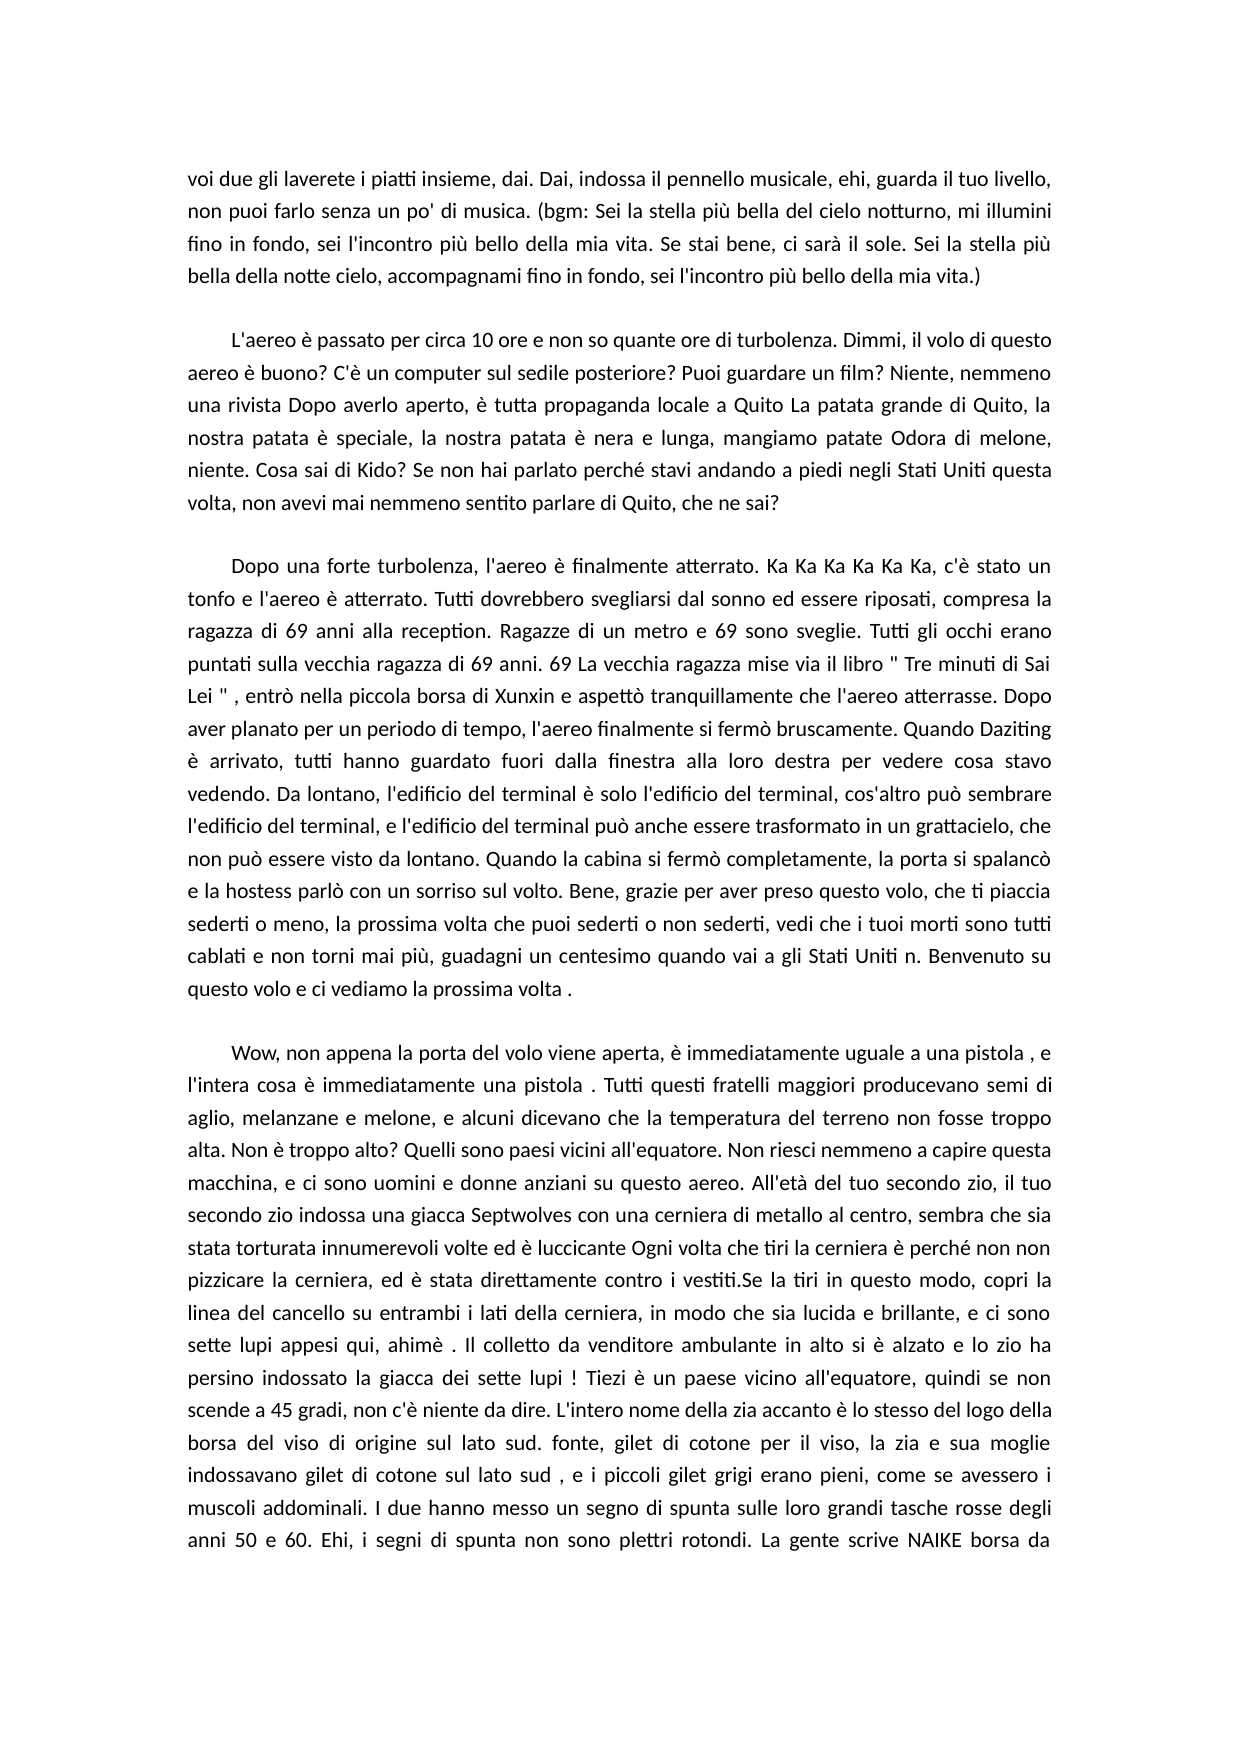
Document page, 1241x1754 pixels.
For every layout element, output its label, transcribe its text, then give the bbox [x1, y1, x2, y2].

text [187, 162, 1053, 292]
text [187, 1036, 1053, 1556]
text L'aereo è passato per circa 10 ore e non so quante ore di turbolenza. Dimmi, il volo di questo aereo è buono? C'è un computer sul sedile posteriore? Puoi guardare un film? Niente, nemmeno una rivista Dopo averlo aperto, è tutta propaganda locale a Quito La patata grande di Quito, la nostra patata è speciale, la nostra patata è nera e lunga, mangiamo patate Odora di melone, niente. Cosa sai di Kido? Se non hai parlato perché stavi andando a piedi negli Stati Uniti questa volta, non avevi mai nemmeno sentito parlare di Quito, che ne sai? [187, 323, 1053, 518]
text Dopo una forte turbolenza, l'aereo è finalmente atterrato. Ka Ka Ka Ka Ka Ka, c'è stato un tonfo e l'aereo è atterrato. Tutti dovrebbero svegliarsi dal sonno ed essere riposati, compresa la ragazza di 69 anni alla reception. Ragazze di un metro e 69 sono sveglie. Tutti gli occhi erano puntati sulla vecchia ragazza di 69 anni. 69 La vecchia ragazza mise via il libro " Tre minuti di Sai Lei " , entrò nella piccola borsa di Xunxin e aspettò tranquillamente che l'aereo atterrasse. Dopo aver planato per un periodo di tempo, l'aereo finalmente si fermò bruscamente. Quando Daziting è arrivato, tutti hanno guardato fuori dalla finestra alla loro destra per vedere cosa stavo vedendo. Da lontano, l'edificio del terminal è solo l'edificio del terminal, cos'altro può sembrare l'edificio del terminal, e l'edificio del terminal può anche essere trasformato in un grattacielo, che non può essere visto da lontano. Quando la cabina si fermò completamente, la porta si spalancò e la hostess parlò con un sorriso sul volto. Bene, grazie per aver preso questo volo, che ti piaccia sederti o meno, la prossima volta che puoi sederti o non sederti, vedi che i tuoi morti sono tutti cablati e non torni mai più, guadagni un centesimo quando vai a gli Stati Uniti n. Benvenuto su questo volo e ci vediamo la prossima volta . [187, 549, 1053, 1004]
